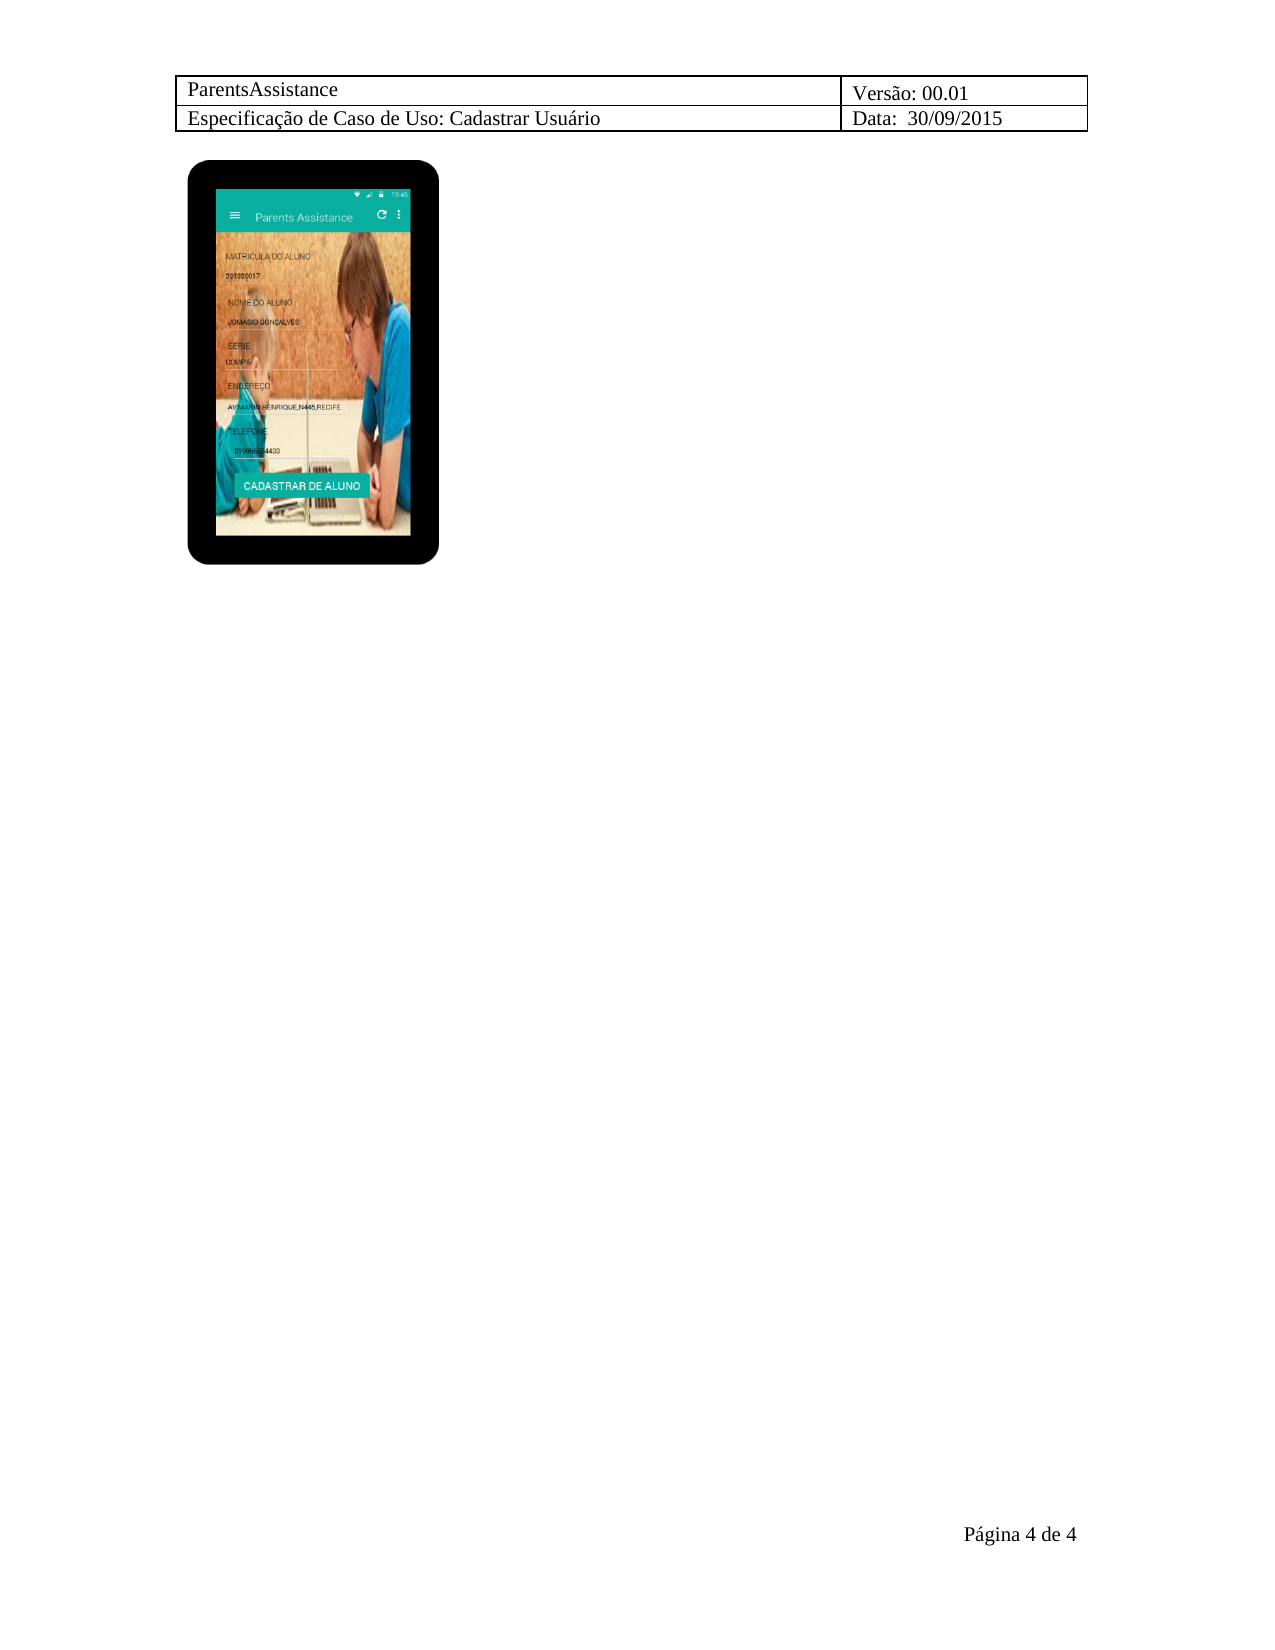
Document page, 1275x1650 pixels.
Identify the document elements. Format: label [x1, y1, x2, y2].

picture [187, 160, 439, 575]
